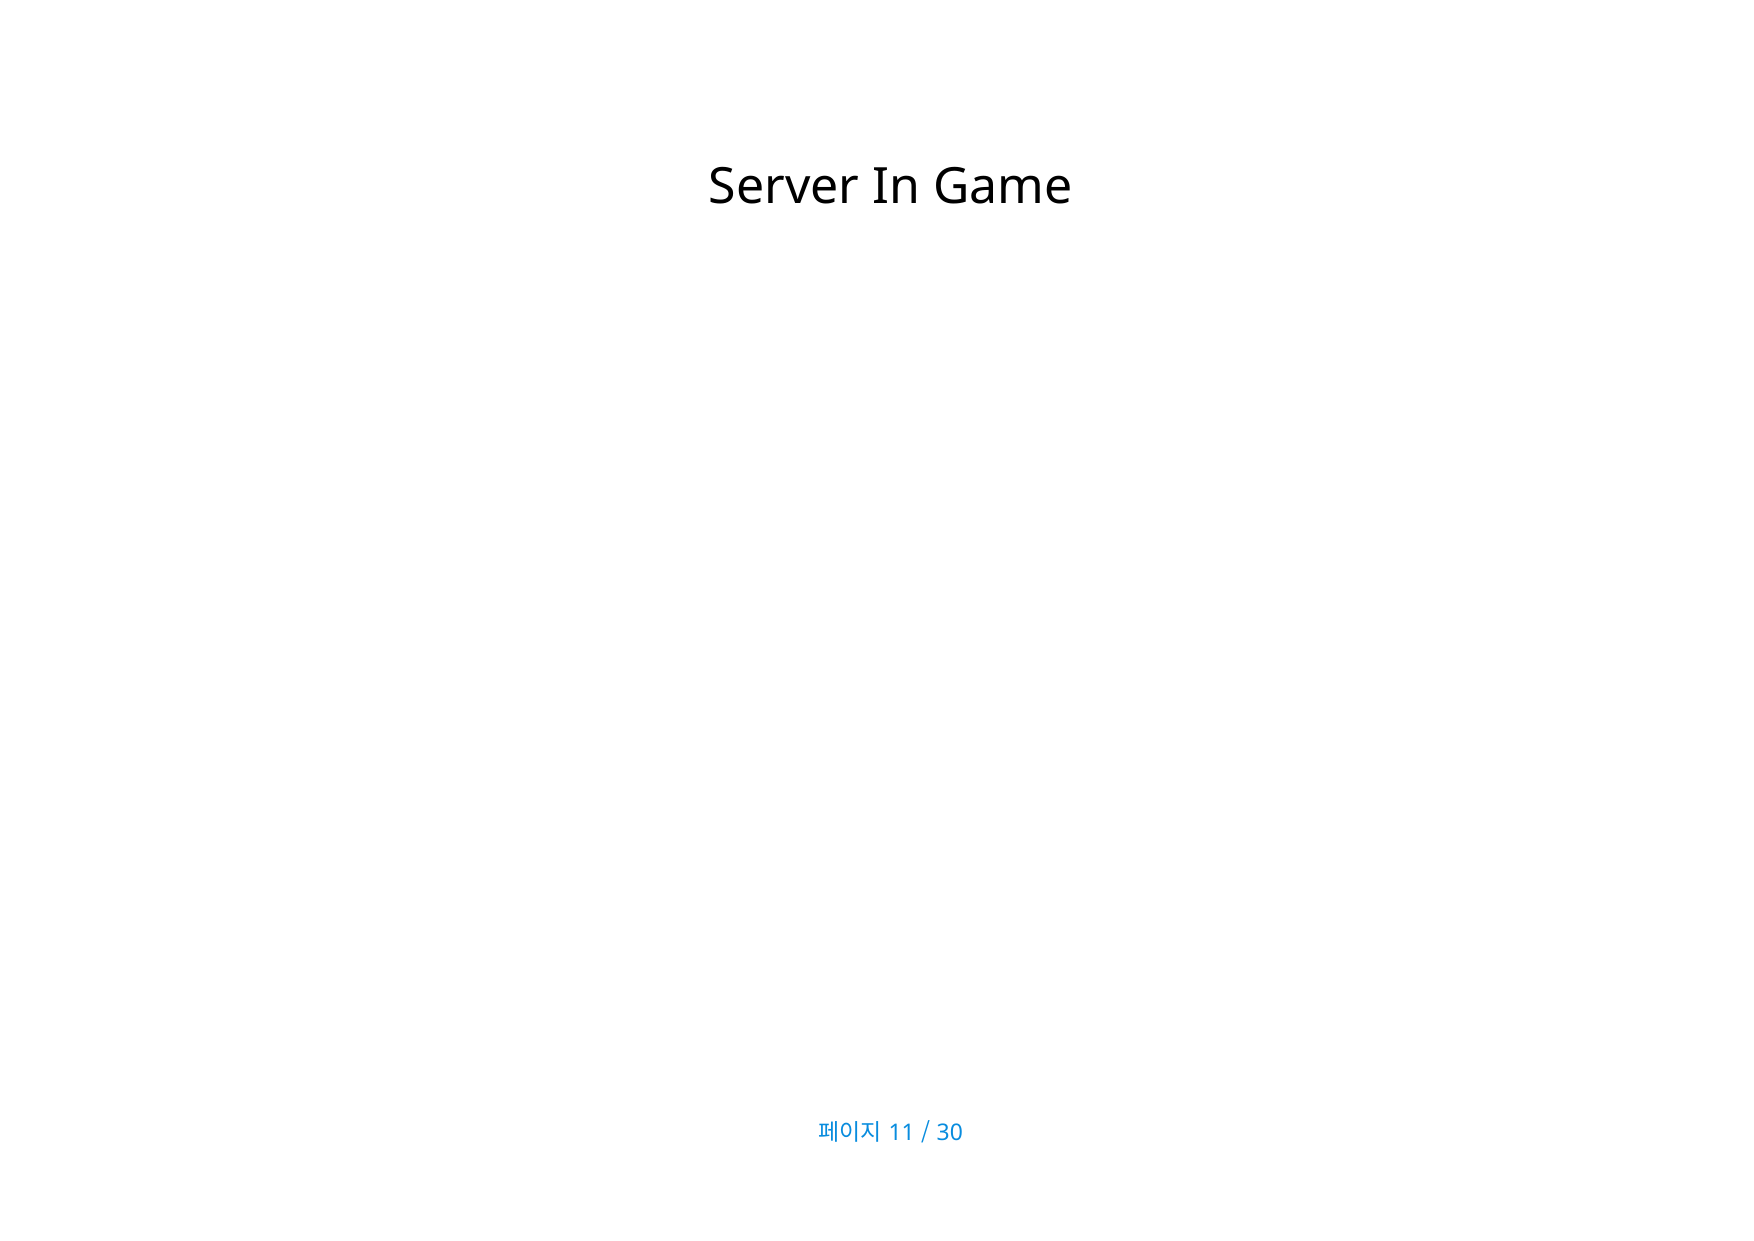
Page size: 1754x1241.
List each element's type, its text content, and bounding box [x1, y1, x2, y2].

subtitle Server In Game [177, 150, 1604, 218]
